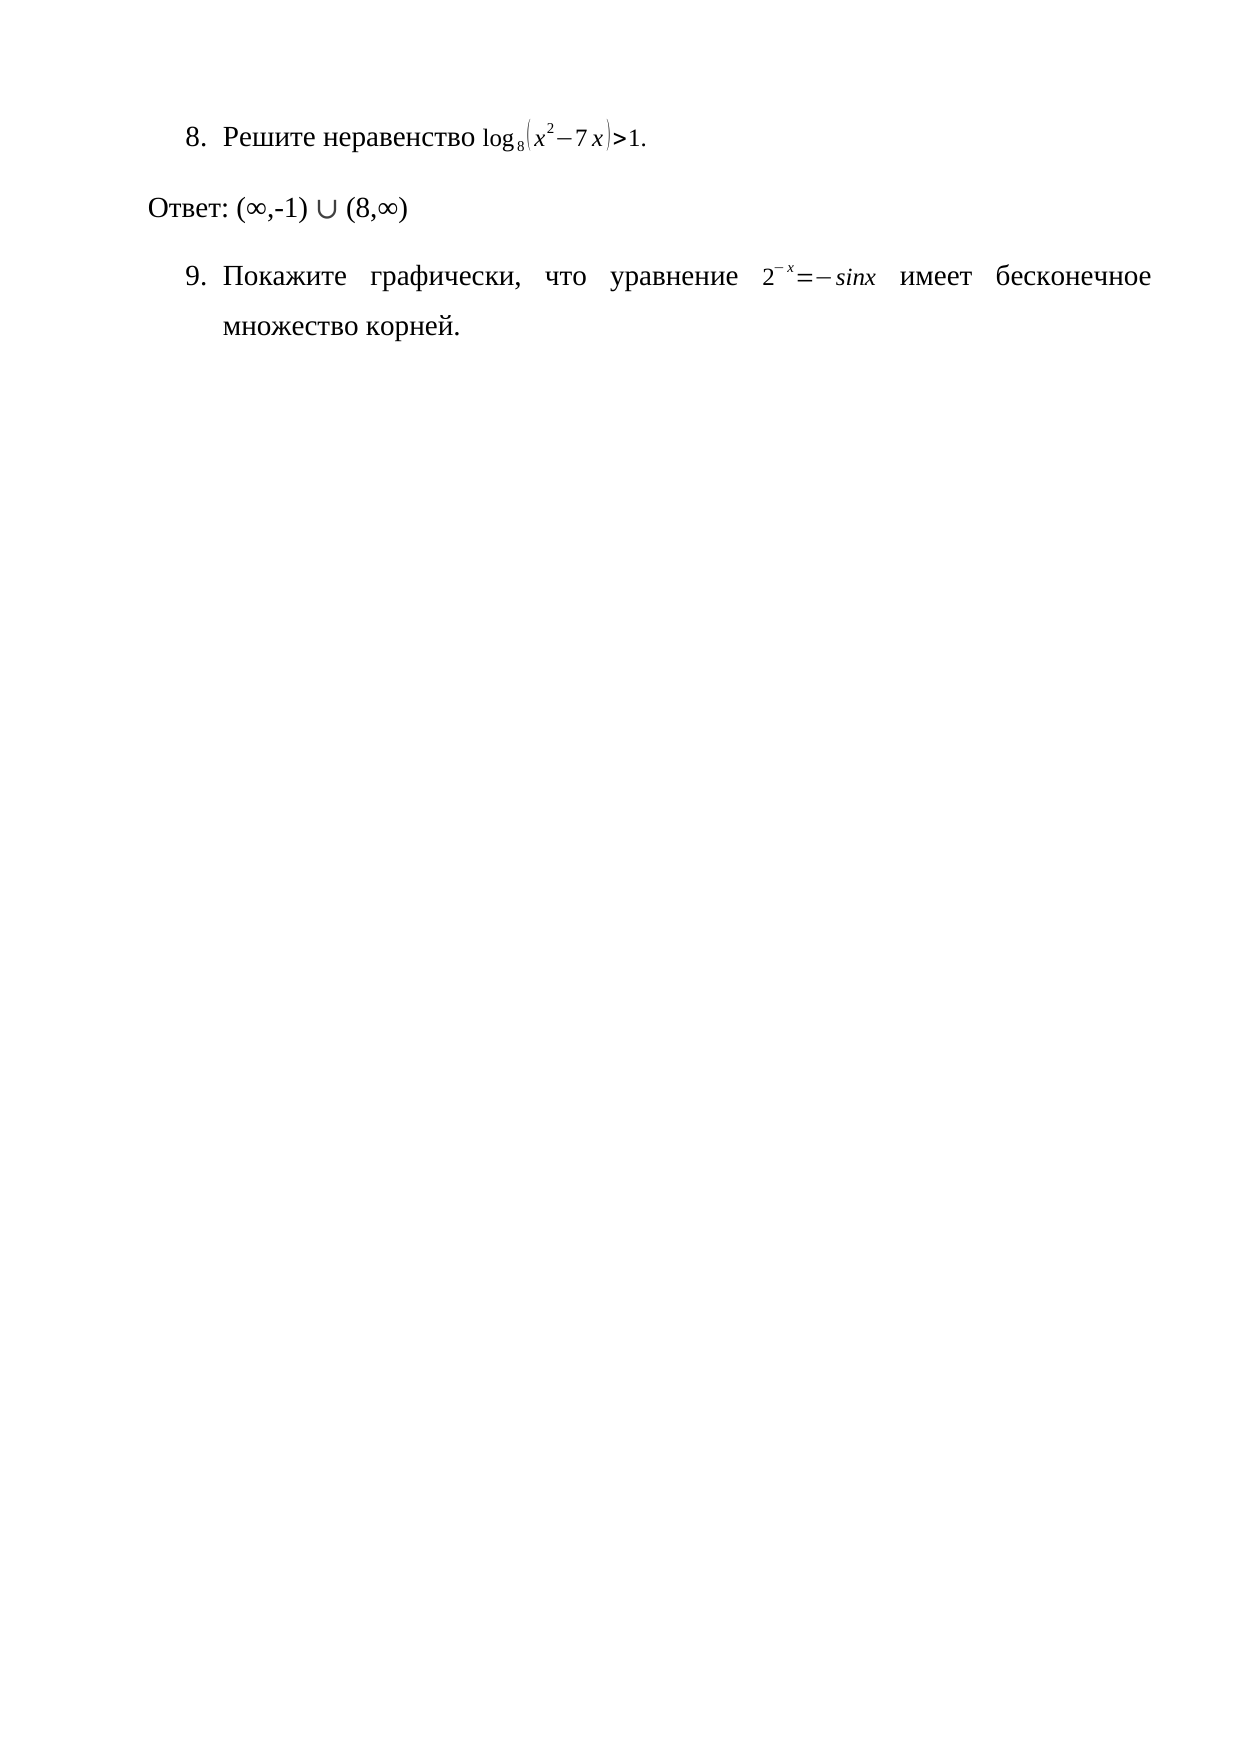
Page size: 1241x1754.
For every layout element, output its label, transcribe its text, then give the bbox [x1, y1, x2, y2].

list Покажите графически, что уравнение имеет бесконечное множество корней. [185, 258, 1152, 341]
text Ответ: (∞,-1) ∪ (8,∞) [148, 188, 1152, 223]
list Решите неравенство [185, 118, 1152, 155]
